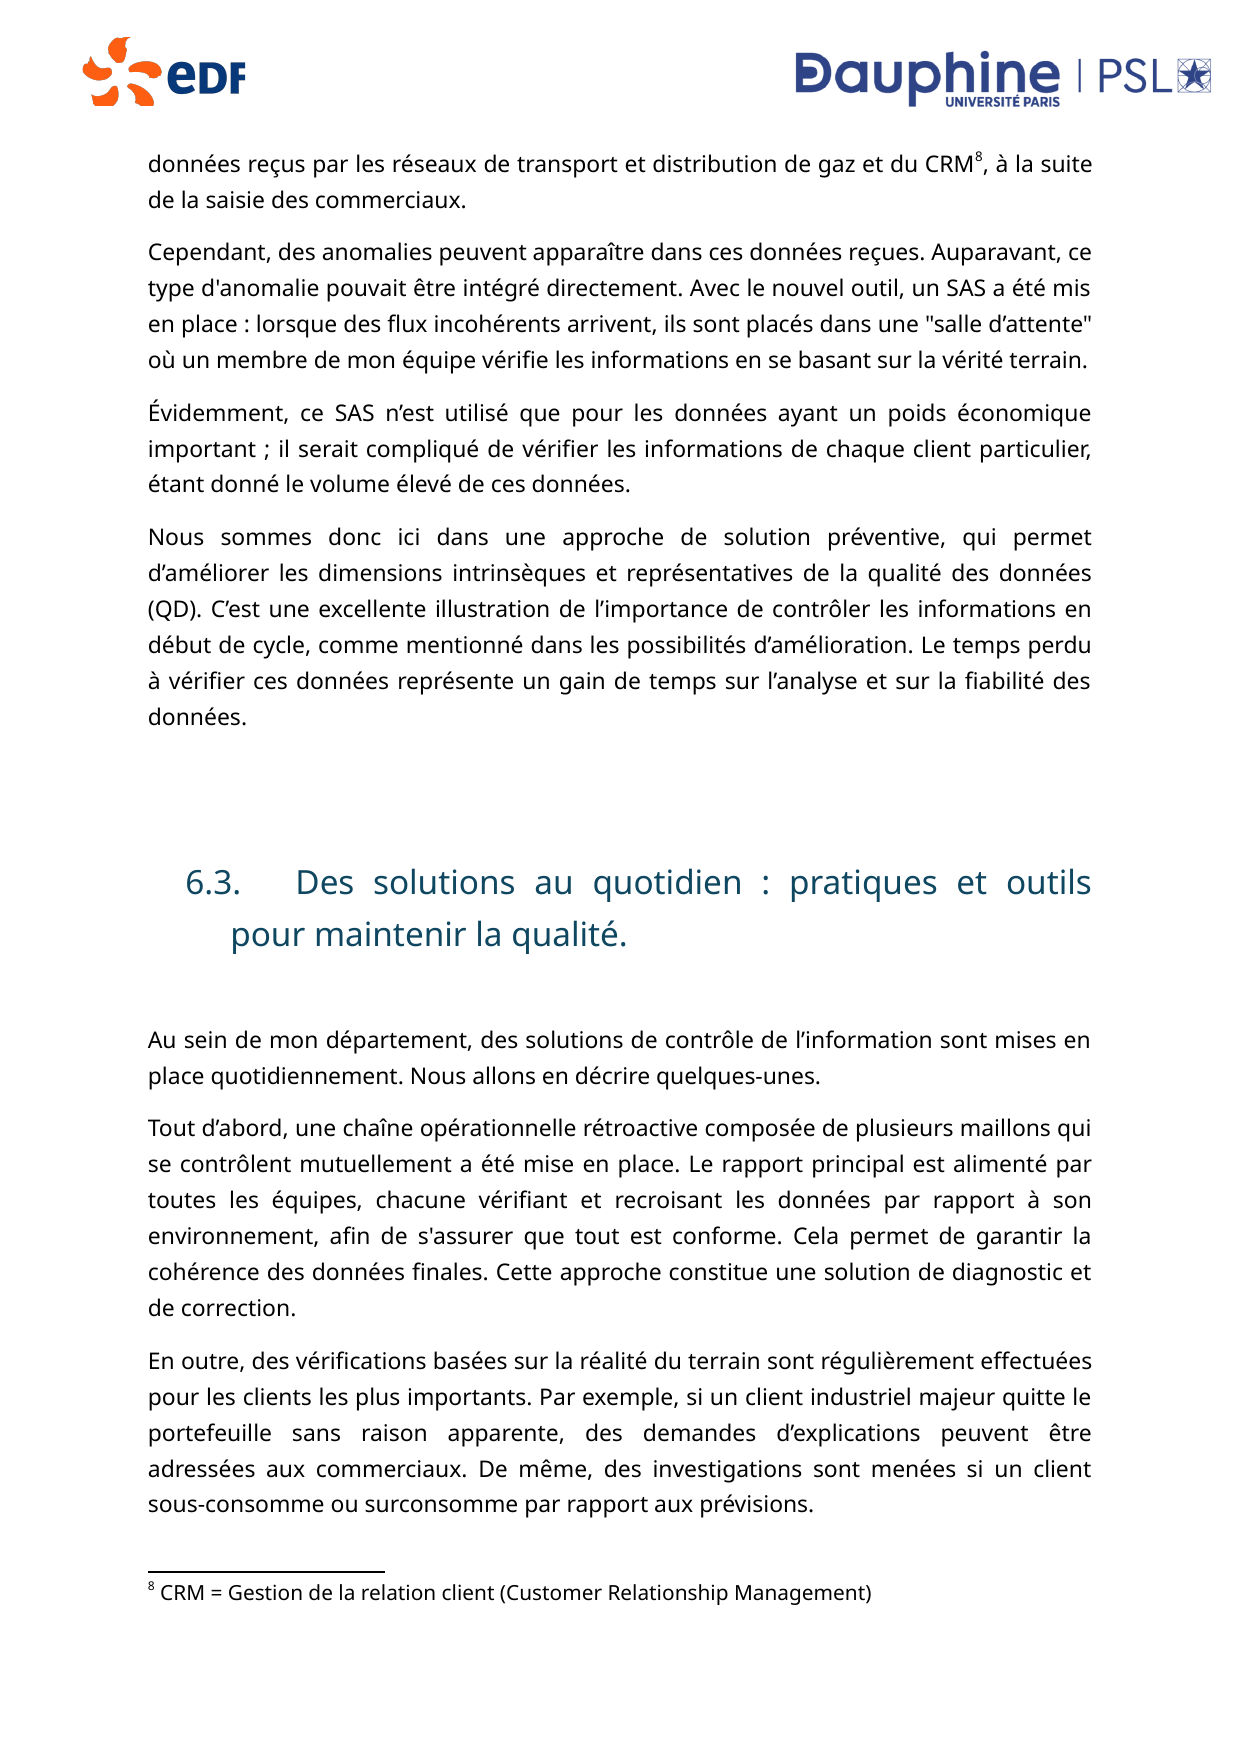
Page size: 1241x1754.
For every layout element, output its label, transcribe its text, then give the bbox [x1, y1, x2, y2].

text Nous sommes donc ici dans une approche de solution préventive, qui permet d’améliorer les dimensions intrinsèques et représentatives de la qualité des données (QD). C’est une excellente illustration de l’importance de contrôler les informations en début de cycle, comme mentionné dans les possibilités d’amélioration. Le temps perdu à vérifier ces données représente un gain de temps sur l’analyse et sur la fiabilité des données. [148, 521, 1093, 732]
text Cependant, des anomalies peuvent apparaître dans ces données reçues. Auparavant, ce type d'anomalie pouvait être intégré directement. Avec le nouvel outil, un SAS a été mis en place : lorsque des flux incohérents arrivent, ils sont placés dans une "salle d’attente" où un membre de mon équipe vérifie les informations en se basant sur la vérité terrain. [148, 236, 1093, 375]
text Évidemment, ce SAS n’est utilisé que pour les données ayant un poids économique important ; il serait compliqué de vérifier les informations de chaque client particulier, étant donné le volume élevé de ces données. [148, 397, 1093, 500]
text Tout d’abord, une chaîne opérationnelle rétroactive composée de plusieurs maillons qui se contrôlent mutuellement a été mise en place. Le rapport principal est alimenté par toutes les équipes, chacune vérifiant et recroisant les données par rapport à son environnement, afin de s'assurer que tout est conforme. Cela permet de garantir la cohérence des données finales. Cette approche constitue une solution de diagnostic et de correction. [148, 1112, 1093, 1323]
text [148, 148, 1093, 215]
picture [793, 48, 1213, 109]
picture [82, 37, 245, 106]
subtitle Des solutions au quotidien : pratiques et outils pour maintenir la qualité. [185, 858, 1093, 956]
text Au sein de mon département, des solutions de contrôle de l’information sont mises en place quotidiennement. Nous allons en décrire quelques-unes. [148, 1024, 1093, 1091]
text En outre, des vérifications basées sur la réalité du terrain sont régulièrement effectuées pour les clients les plus importants. Par exemple, si un client industriel majeur quitte le portefeuille sans raison apparente, des demandes d’explications peuvent être adressées aux commerciaux. De même, des investigations sont menées si un client sous-consomme ou surconsomme par rapport aux prévisions. [148, 1345, 1093, 1520]
